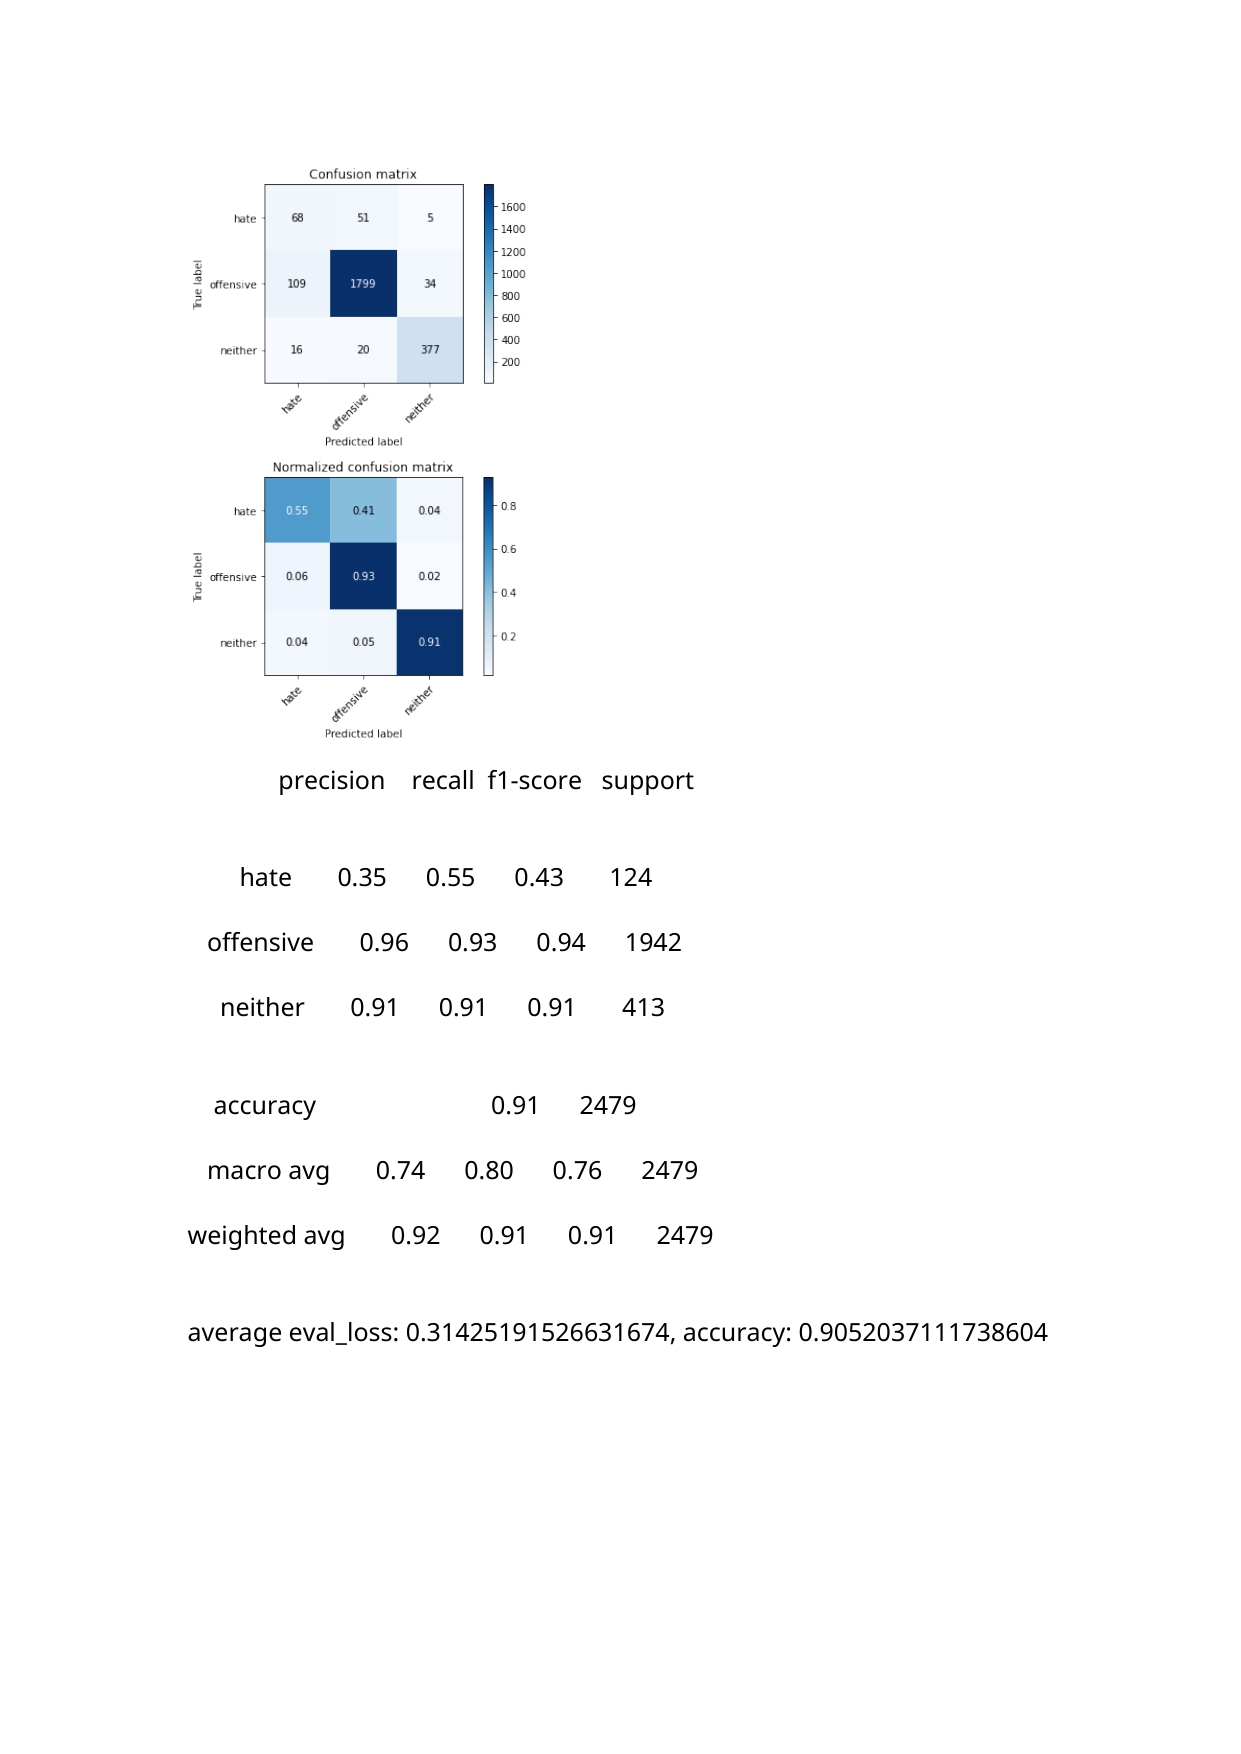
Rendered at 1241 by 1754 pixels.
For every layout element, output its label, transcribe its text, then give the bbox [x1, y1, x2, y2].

text hate 0.35 0.55 0.43 124 [187, 844, 1053, 909]
text precision recall f1-score support [187, 747, 1053, 812]
text average eval_loss: 0.31425191526631674, accuracy: 0.9052037111738604 [187, 1299, 1053, 1364]
text macro avg 0.74 0.80 0.76 2479 [187, 1137, 1053, 1202]
text offensive 0.96 0.93 0.94 1942 [187, 909, 1053, 974]
text weighted avg 0.92 0.91 0.91 2479 [187, 1202, 1053, 1267]
text neither 0.91 0.91 0.91 413 [187, 974, 1053, 1039]
picture [187, 162, 534, 746]
text accuracy 0.91 2479 [187, 1072, 1053, 1137]
